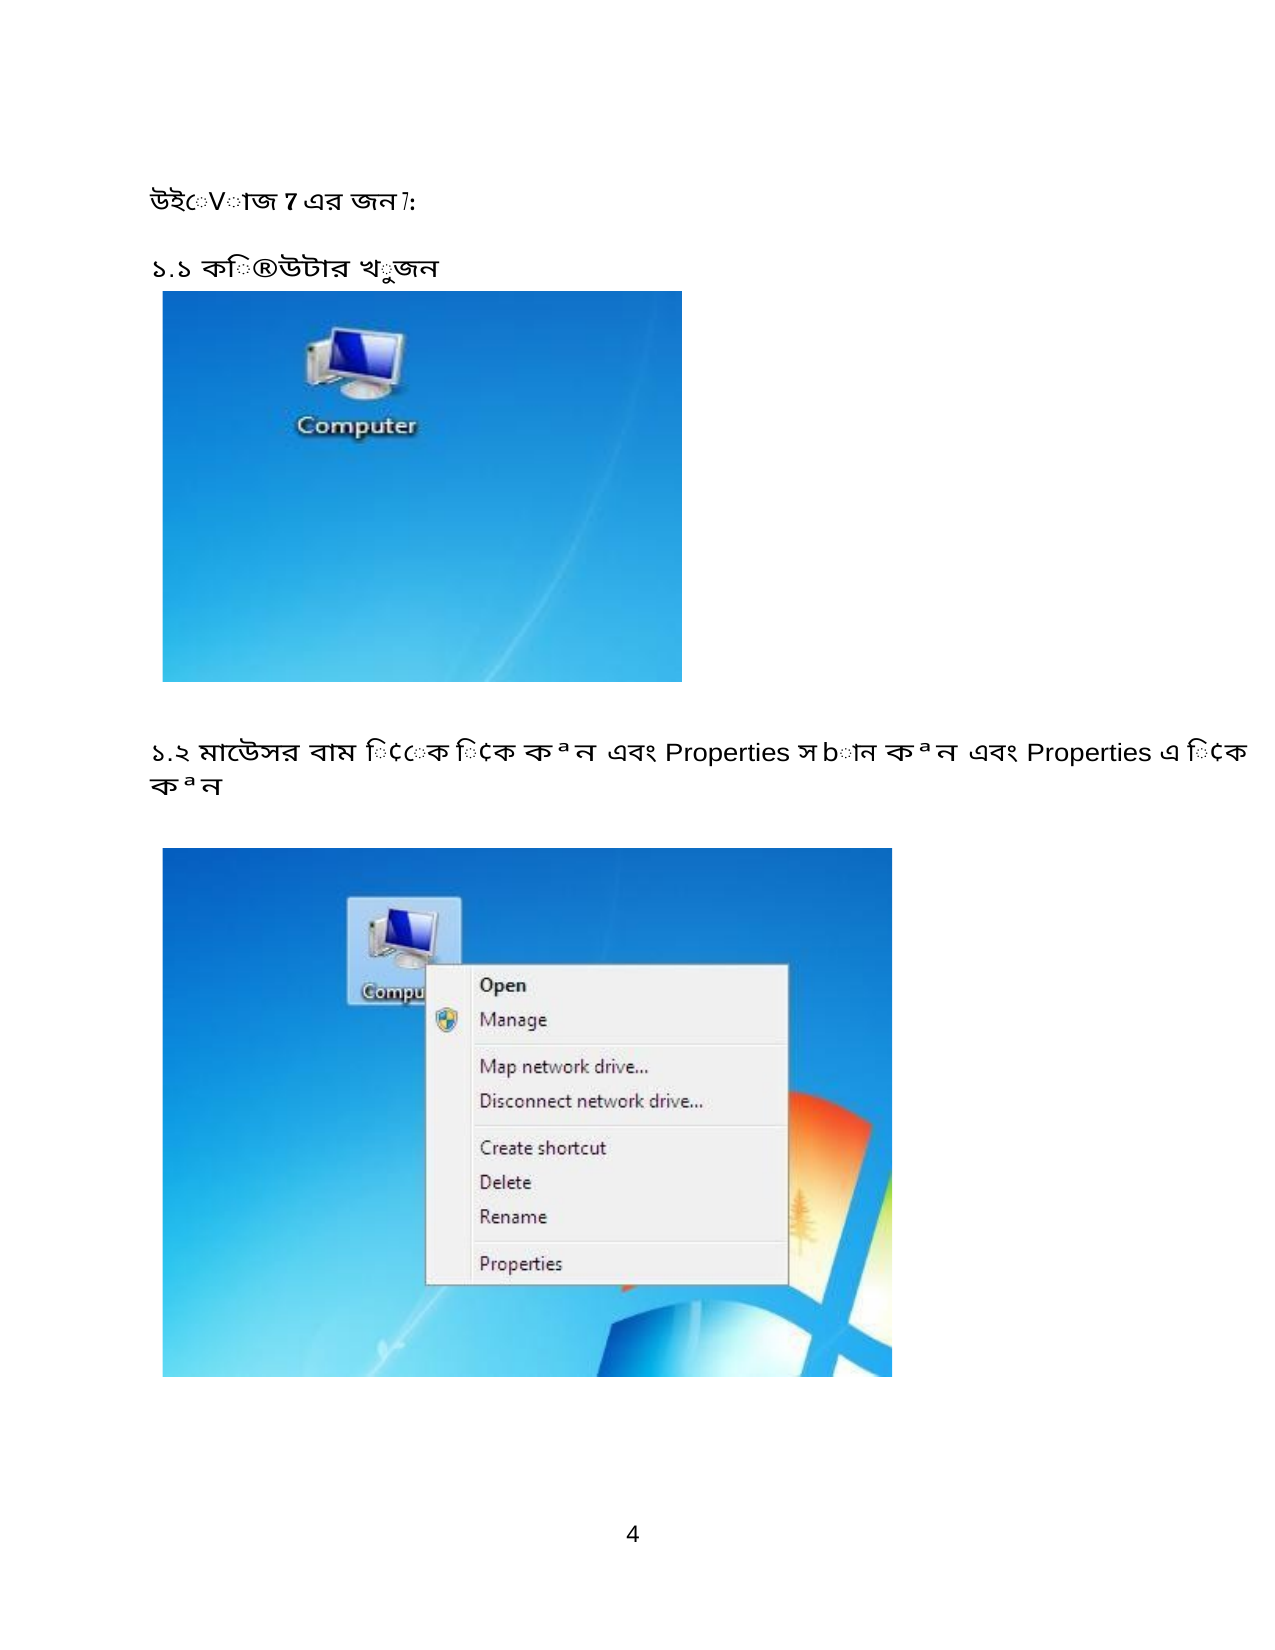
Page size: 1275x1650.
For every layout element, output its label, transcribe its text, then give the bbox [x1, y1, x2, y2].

text ১.২ মাউেসর বাম ি¢েক ি¢ক কªন এবং Properties সbান কªন এবং Properties এ ি¢ক কªন [150, 734, 1275, 803]
text উইেVাজ 7 এর জন7: [150, 184, 1275, 218]
picture [162, 848, 893, 1377]
picture [162, 291, 682, 682]
text ১.১ কি®উটার খুজন [150, 251, 1275, 284]
picture [162, 1099, 185, 1103]
